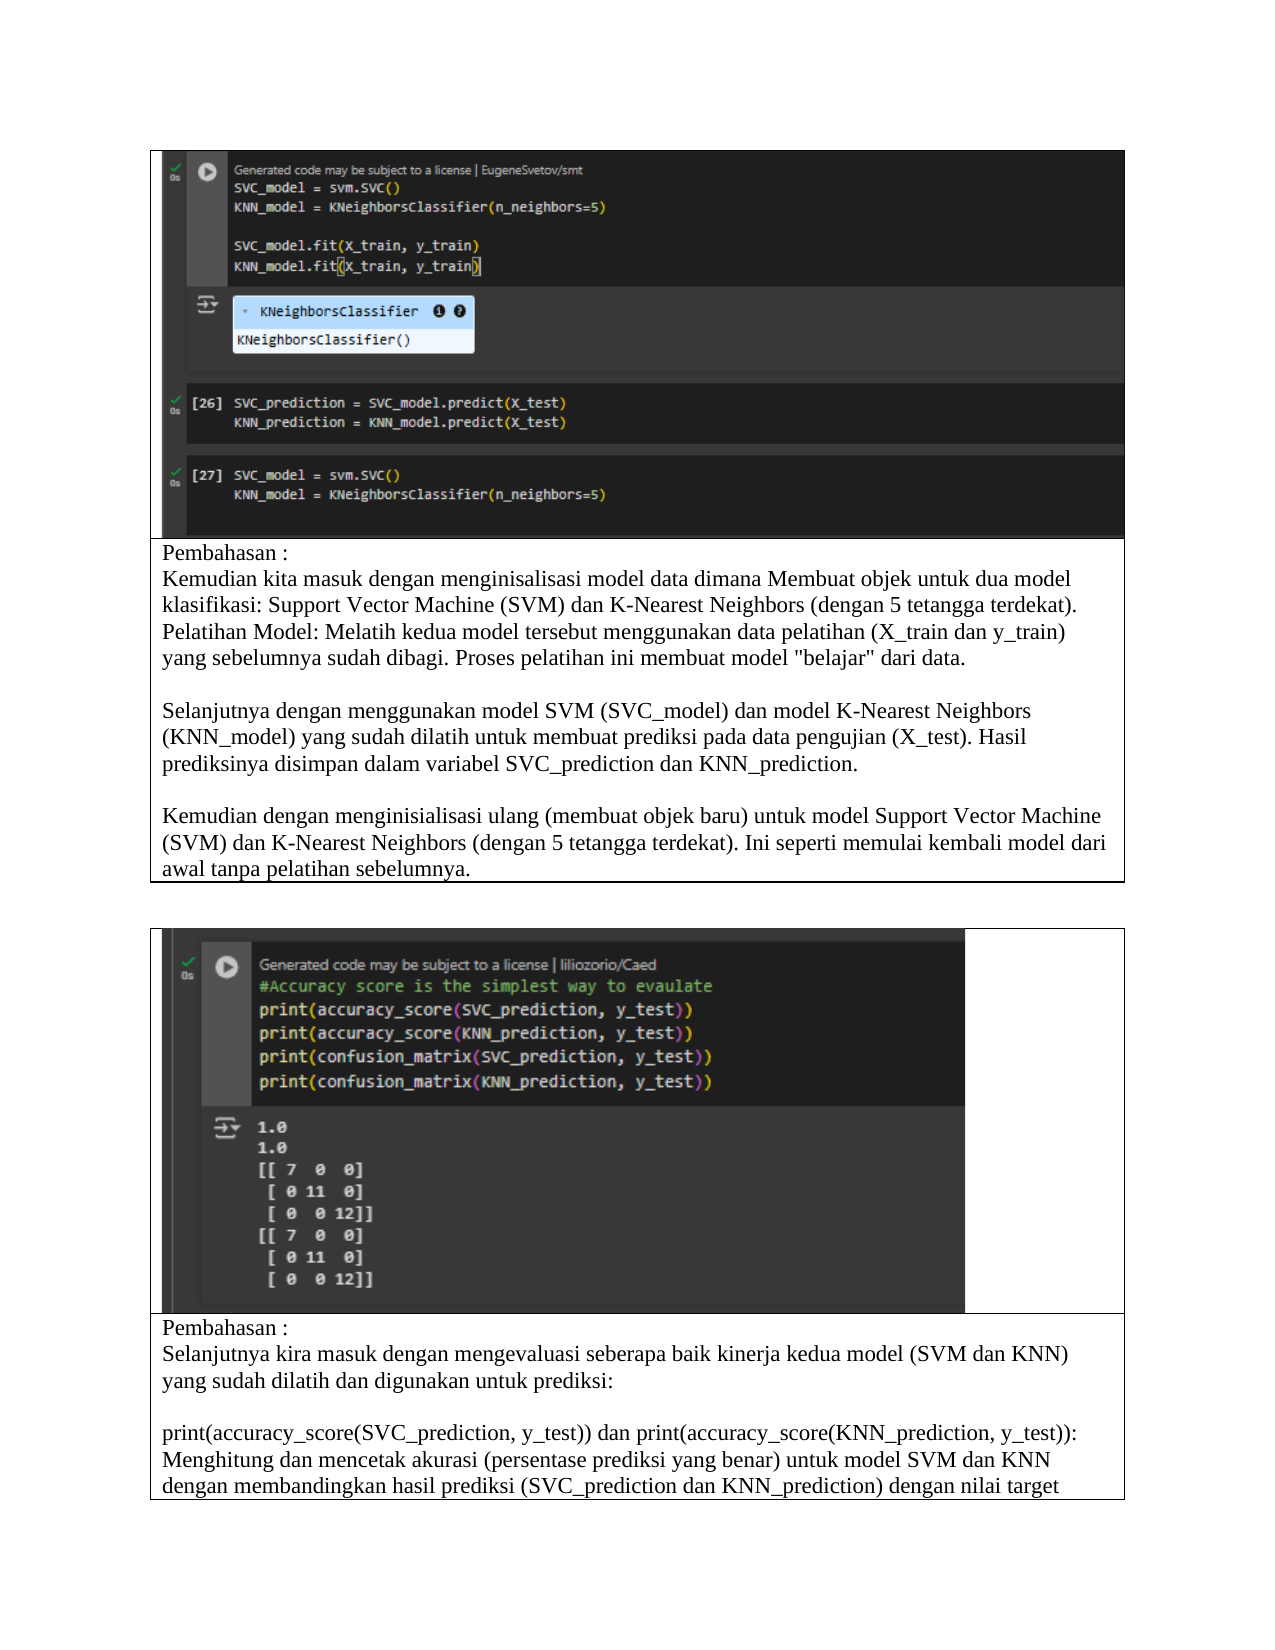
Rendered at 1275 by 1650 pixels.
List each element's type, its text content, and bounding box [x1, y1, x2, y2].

picture [161, 151, 1125, 538]
table_header [151, 151, 161, 538]
table_header [965, 929, 1124, 1313]
table_header [151, 929, 161, 1313]
picture [161, 928, 965, 1313]
table_cell Pembahasan : Kemudian kita masuk dengan menginisalisasi model data dimana Membuat objek untuk dua model klasifikasi: Support Vector Machine (SVM) dan K-Nearest Neighbors (dengan 5 tetangga terdekat). Pelatihan Model: Melatih kedua model tersebut menggunakan data pelatihan (X_train dan y_train) yang sebelumnya sudah dibagi. Proses pelatihan ini membuat model "belajar" dari data. Selanjutnya dengan menggunakan model SVM (SVC_model) dan model K-Nearest Neighbors (KNN_model) yang sudah dilatih untuk membuat prediksi pada data pengujian (X_test). Hasil prediksinya disimpan dalam variabel SVC_prediction dan KNN_prediction. Kemudian dengan menginisialisasi ulang (membuat objek baru) untuk model Support Vector Machine (SVM) dan K-Nearest Neighbors (dengan 5 tetangga terdekat). Ini seperti memulai kembali model dari awal tanpa pelatihan sebelumnya. [151, 539, 1124, 881]
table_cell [151, 1314, 1124, 1498]
